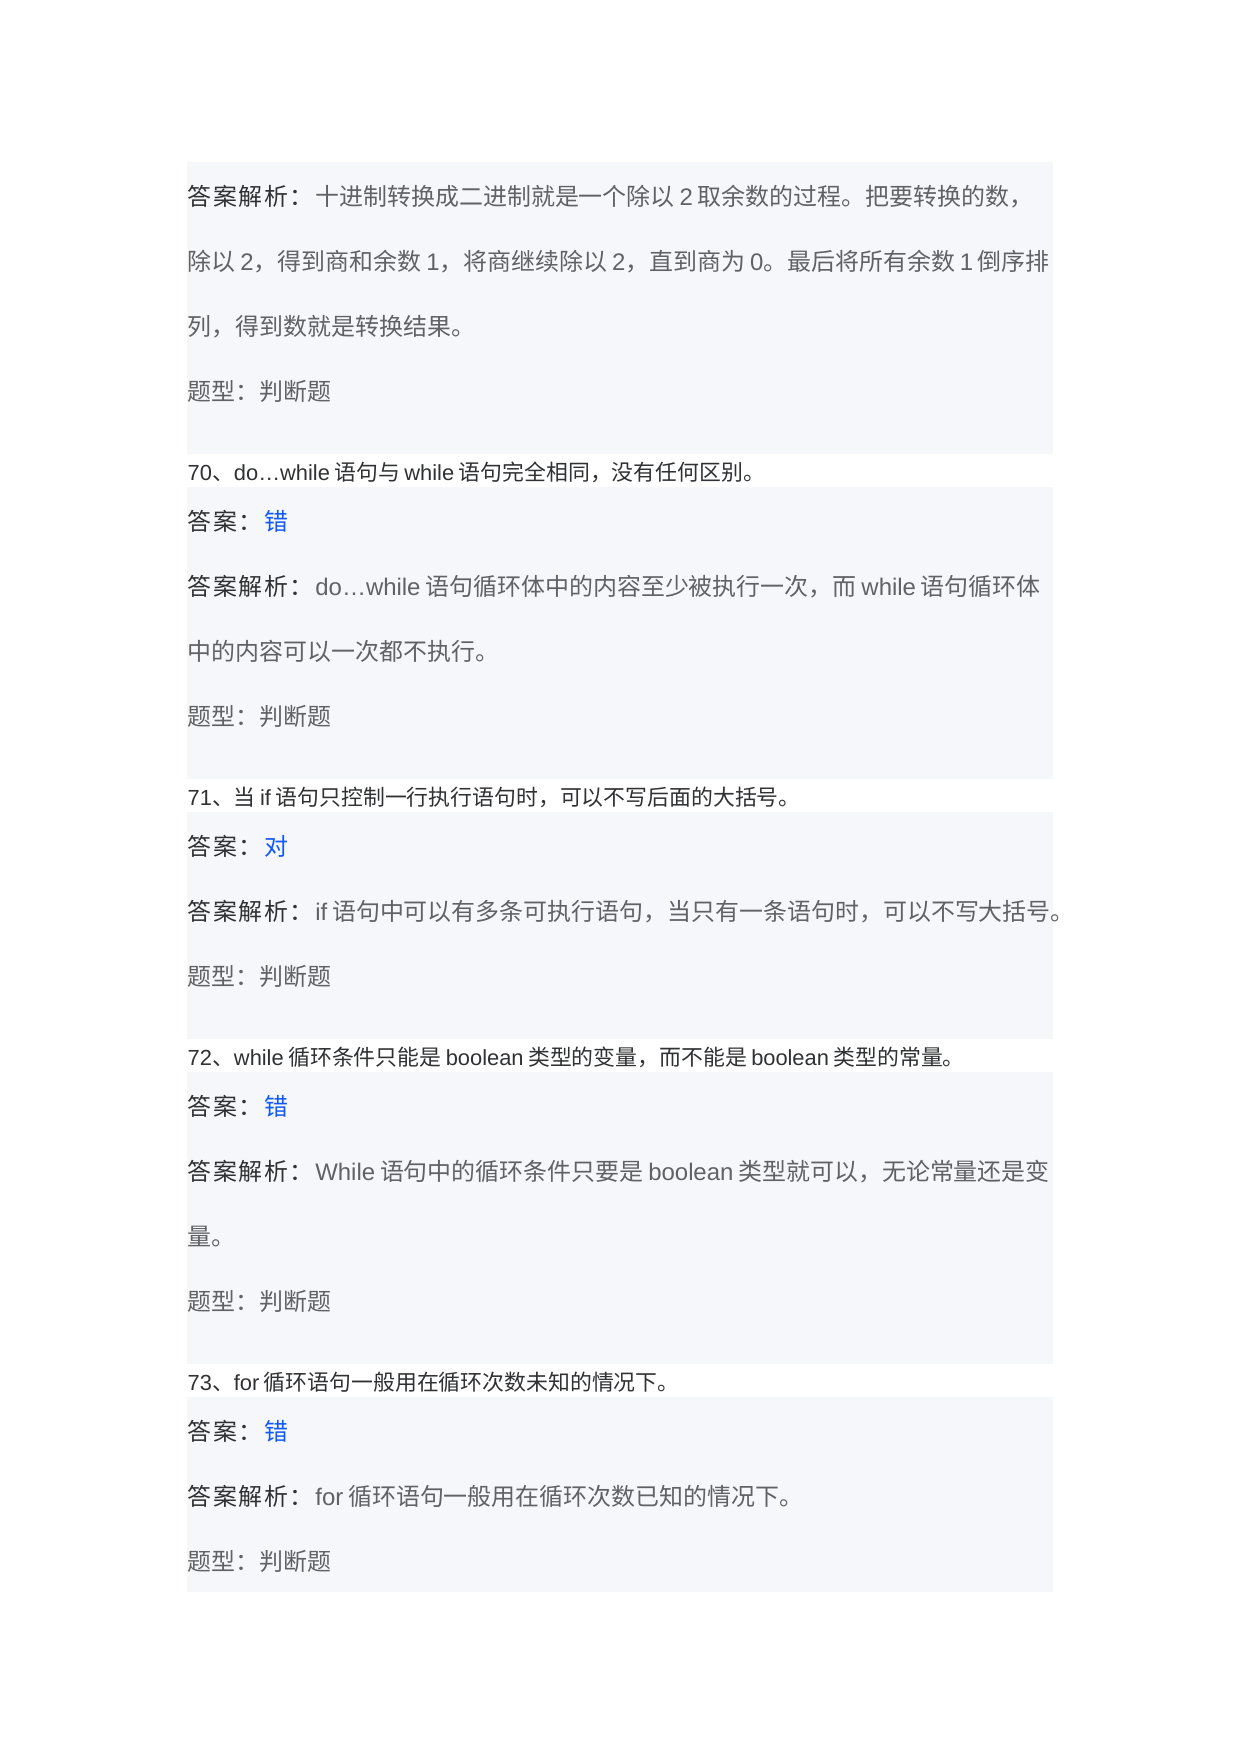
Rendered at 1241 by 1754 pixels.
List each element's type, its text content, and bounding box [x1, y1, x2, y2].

text 73、for循环语句一般用在循环次数未知的情况下。 [187, 1364, 1053, 1397]
text 72、while循环条件只能是boolean类型的变量，而不能是boolean类型的常量。 [187, 1039, 1053, 1072]
text 答案：对 [187, 812, 1053, 877]
text 题型：判断题 [187, 942, 1053, 1007]
text 题型：判断题 [187, 1267, 1053, 1332]
text 题型：判断题 [187, 682, 1053, 747]
text 答案解析：do…while语句循环体中的内容至少被执行一次，而while语句循环体中的内容可以一次都不执行。 [187, 552, 1053, 682]
text 70、do…while语句与while语句完全相同，没有任何区别。 [187, 454, 1053, 487]
text 答案解析：if语句中可以有多条可执行语句，当只有一条语句时，可以不写大括号。 [187, 877, 1053, 942]
text 答案解析：for循环语句一般用在循环次数已知的情况下。 [187, 1462, 1053, 1527]
text 答案：错 [187, 1397, 1053, 1462]
text 题型：判断题 [187, 357, 1053, 422]
text 答案：错 [187, 1072, 1053, 1137]
text 答案解析：十进制转换成二进制就是一个除以2取余数的过程。把要转换的数，除以2，得到商和余数1，将商继续除以2，直到商为0。最后将所有余数1倒序排列，得到数就是转换结果。 [187, 162, 1053, 357]
text 71、当if语句只控制一行执行语句时，可以不写后面的大括号。 [187, 779, 1053, 812]
text 答案：错 [187, 487, 1053, 552]
text 题型：判断题 [187, 1527, 1053, 1592]
text 答案解析：While语句中的循环条件只要是boolean类型就可以，无论常量还是变量。 [187, 1137, 1053, 1267]
